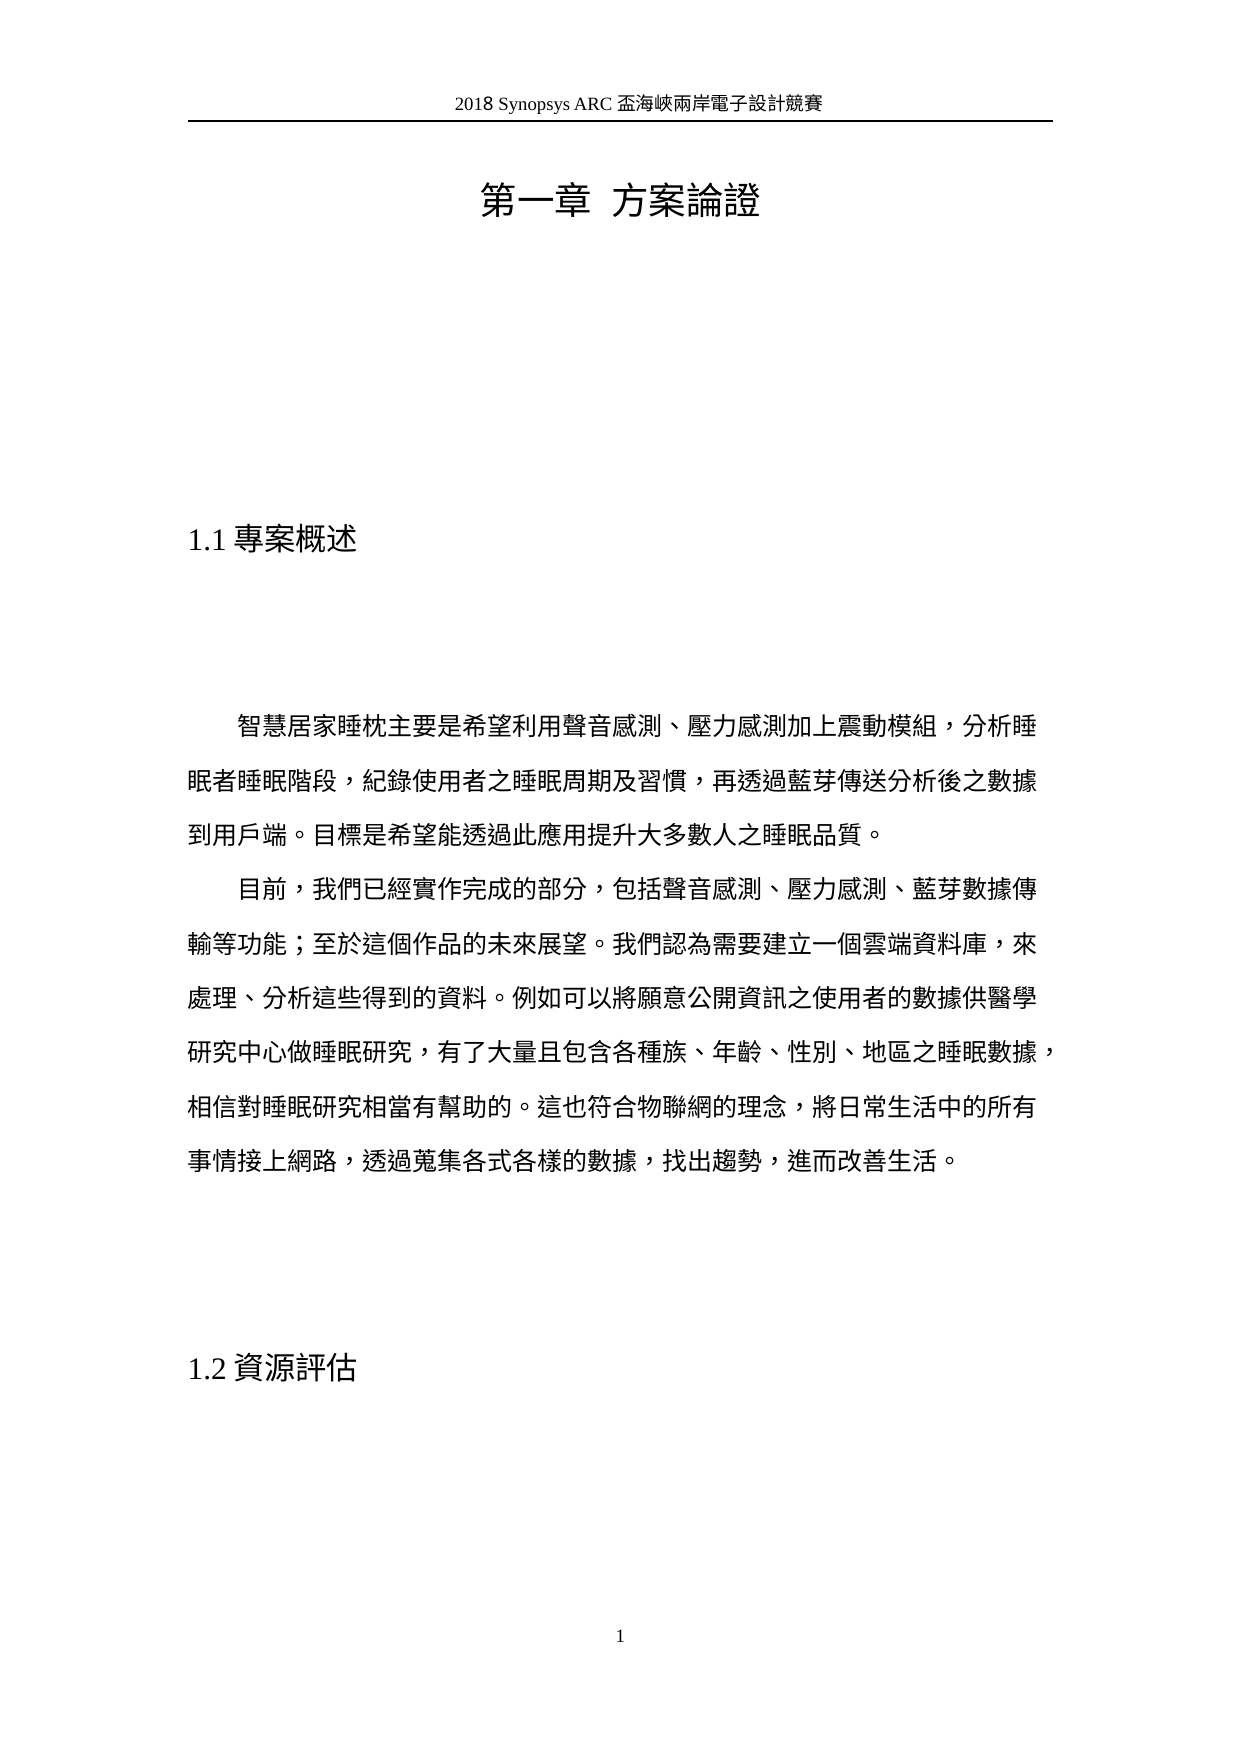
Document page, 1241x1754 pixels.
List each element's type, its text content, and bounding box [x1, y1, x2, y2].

text 智慧居家睡枕主要是希望利用聲音感測、壓力感測加上震動模組，分析睡眠者睡眠階段，紀錄使用者之睡眠周期及習慣，再透過藍芽傳送分析後之數據到用戶端。目標是希望能透過此應用提升大多數人之睡眠品質。 [187, 707, 1053, 852]
subtitle 方案論證 [187, 164, 1053, 232]
subtitle 1.2資源評估 [187, 1332, 1053, 1400]
subtitle 1.1專案概述 [187, 503, 1053, 571]
text 目前，我們已經實作完成的部分，包括聲音感測、壓力感測、藍芽數據傳輸等功能；至於這個作品的未來展望。我們認為需要建立一個雲端資料庫，來處理、分析這些得到的資料。例如可以將願意公開資訊之使用者的數據供醫學研究中心做睡眠研究，有了大量且包含各種族、年齡、性別、地區之睡眠數據，相信對睡眠研究相當有幫助的。這也符合物聯網的理念，將日常生活中的所有事情接上網路，透過蒐集各式各樣的數據，找出趨勢，進而改善生活。 [187, 870, 1053, 1178]
